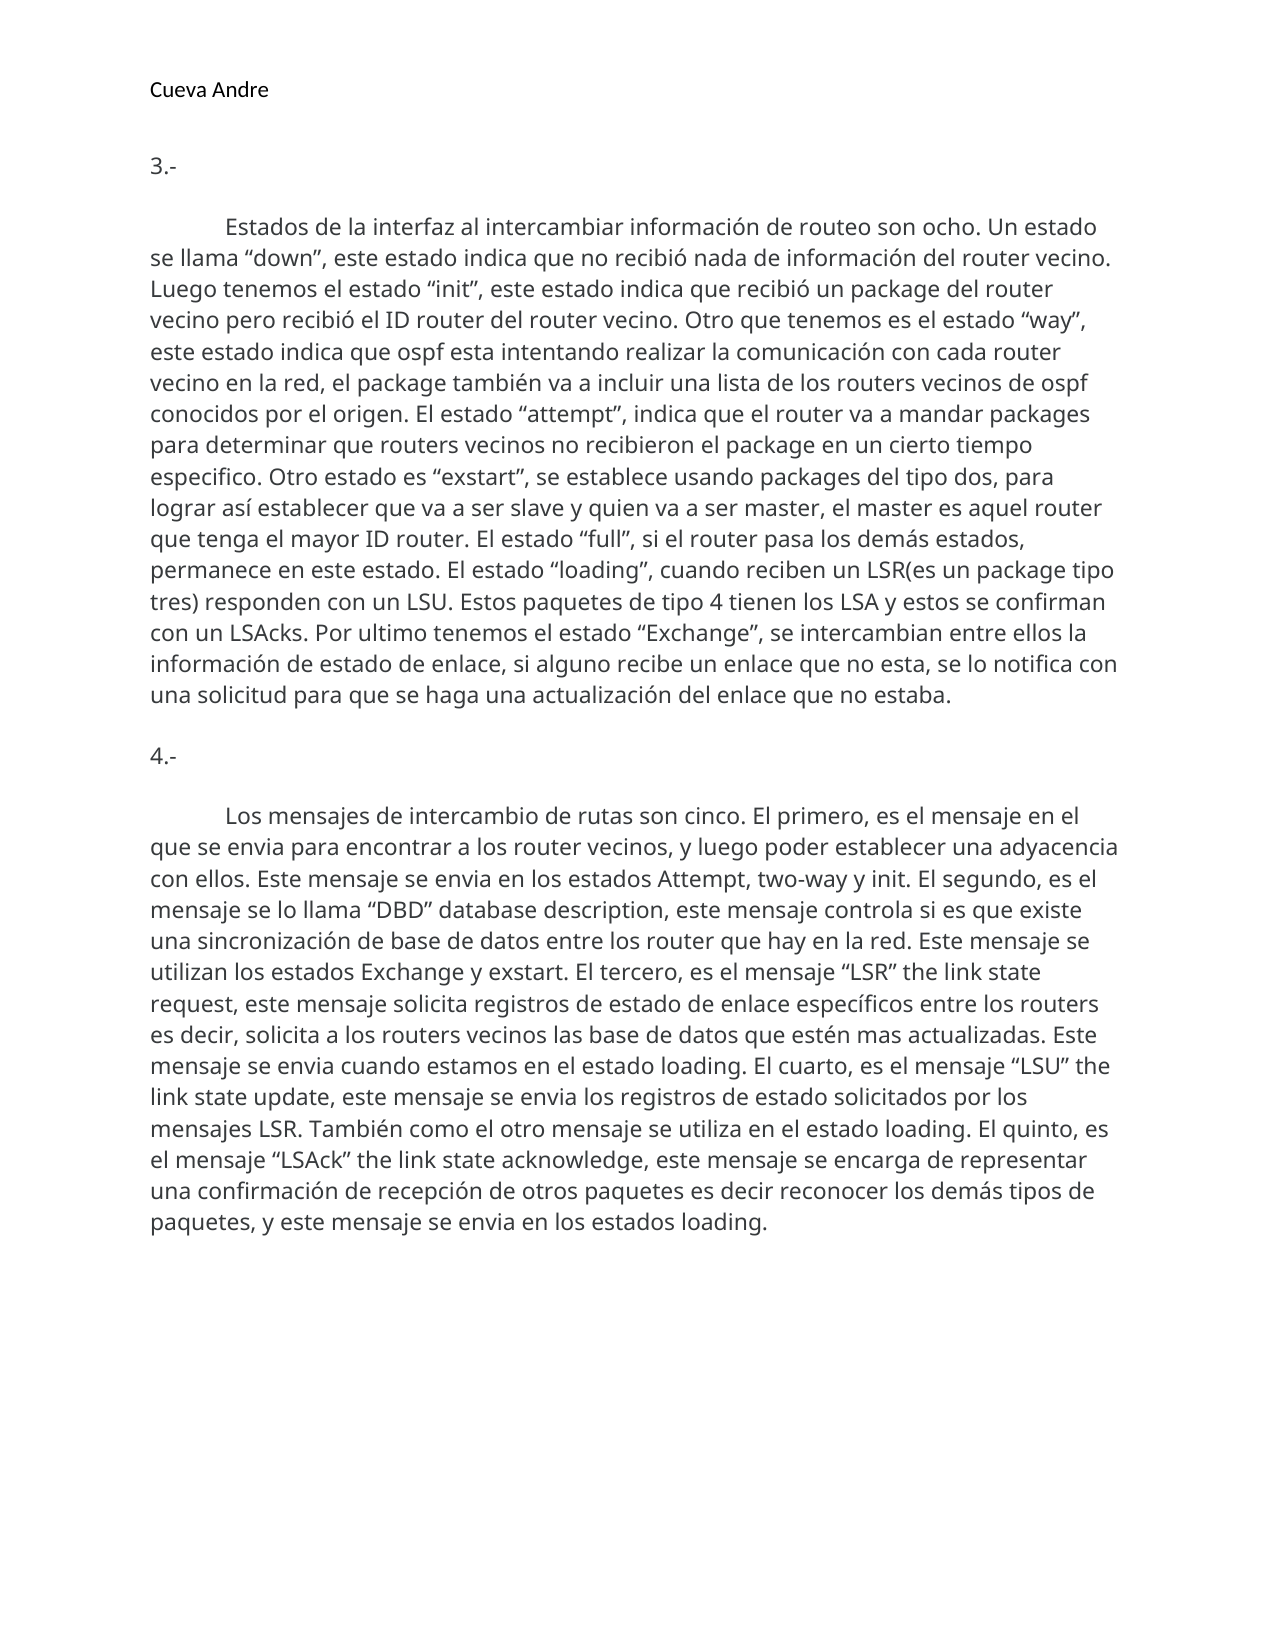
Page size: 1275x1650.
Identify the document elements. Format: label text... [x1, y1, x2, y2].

text Los mensajes de intercambio de rutas son cinco. El primero, es el mensaje en el que se envia para encontrar a los router vecinos, y luego poder establecer una adyacencia con ellos. Este mensaje se envia en los estados Attempt, two-way y init. El segundo, es el mensaje se lo llama “DBD” database description, este mensaje controla si es que existe una sincronización de base de datos entre los router que hay en la red. Este mensaje se utilizan los estados Exchange y exstart. El tercero, es el mensaje “LSR” the link state request, este mensaje solicita registros de estado de enlace específicos entre los routers es decir, solicita a los routers vecinos las base de datos que estén mas actualizadas. Este mensaje se envia cuando estamos en el estado loading. El cuarto, es el mensaje “LSU” the link state update, este mensaje se envia los registros de estado solicitados por los mensajes LSR. También como el otro mensaje se utiliza en el estado loading. El quinto, es el mensaje “LSAck” the link state acknowledge, este mensaje se encarga de representar una confirmación de recepción de otros paquetes es decir reconocer los demás tipos de paquetes, y este mensaje se envia en los estados loading. [150, 800, 1125, 1237]
text 3.- [150, 150, 1125, 181]
text Estados de la interfaz al intercambiar información de routeo son ocho. Un estado se llama “down”, este estado indica que no recibió nada de información del router vecino. Luego tenemos el estado “init”, este estado indica que recibió un package del router vecino pero recibió el ID router del router vecino. Otro que tenemos es el estado “way”, este estado indica que ospf esta intentando realizar la comunicación con cada router vecino en la red, el package también va a incluir una lista de los routers vecinos de ospf conocidos por el origen. El estado “attempt”, indica que el router va a mandar packages para determinar que routers vecinos no recibieron el package en un cierto tiempo especifico. Otro estado es “exstart”, se establece usando packages del tipo dos, para lograr así establecer que va a ser slave y quien va a ser master, el master es aquel router que tenga el mayor ID router. El estado “full”, si el router pasa los demás estados, permanece en este estado. El estado “loading”, cuando reciben un LSR(es un package tipo tres) responden con un LSU. Estos paquetes de tipo 4 tienen los LSA y estos se confirman con un LSAcks. Por ultimo tenemos el estado “Exchange”, se intercambian entre ellos la información de estado de enlace, si alguno recibe un enlace que no esta, se lo notifica con una solicitud para que se haga una actualización del enlace que no estaba. [150, 210, 1125, 710]
text 4.- [150, 739, 1125, 771]
